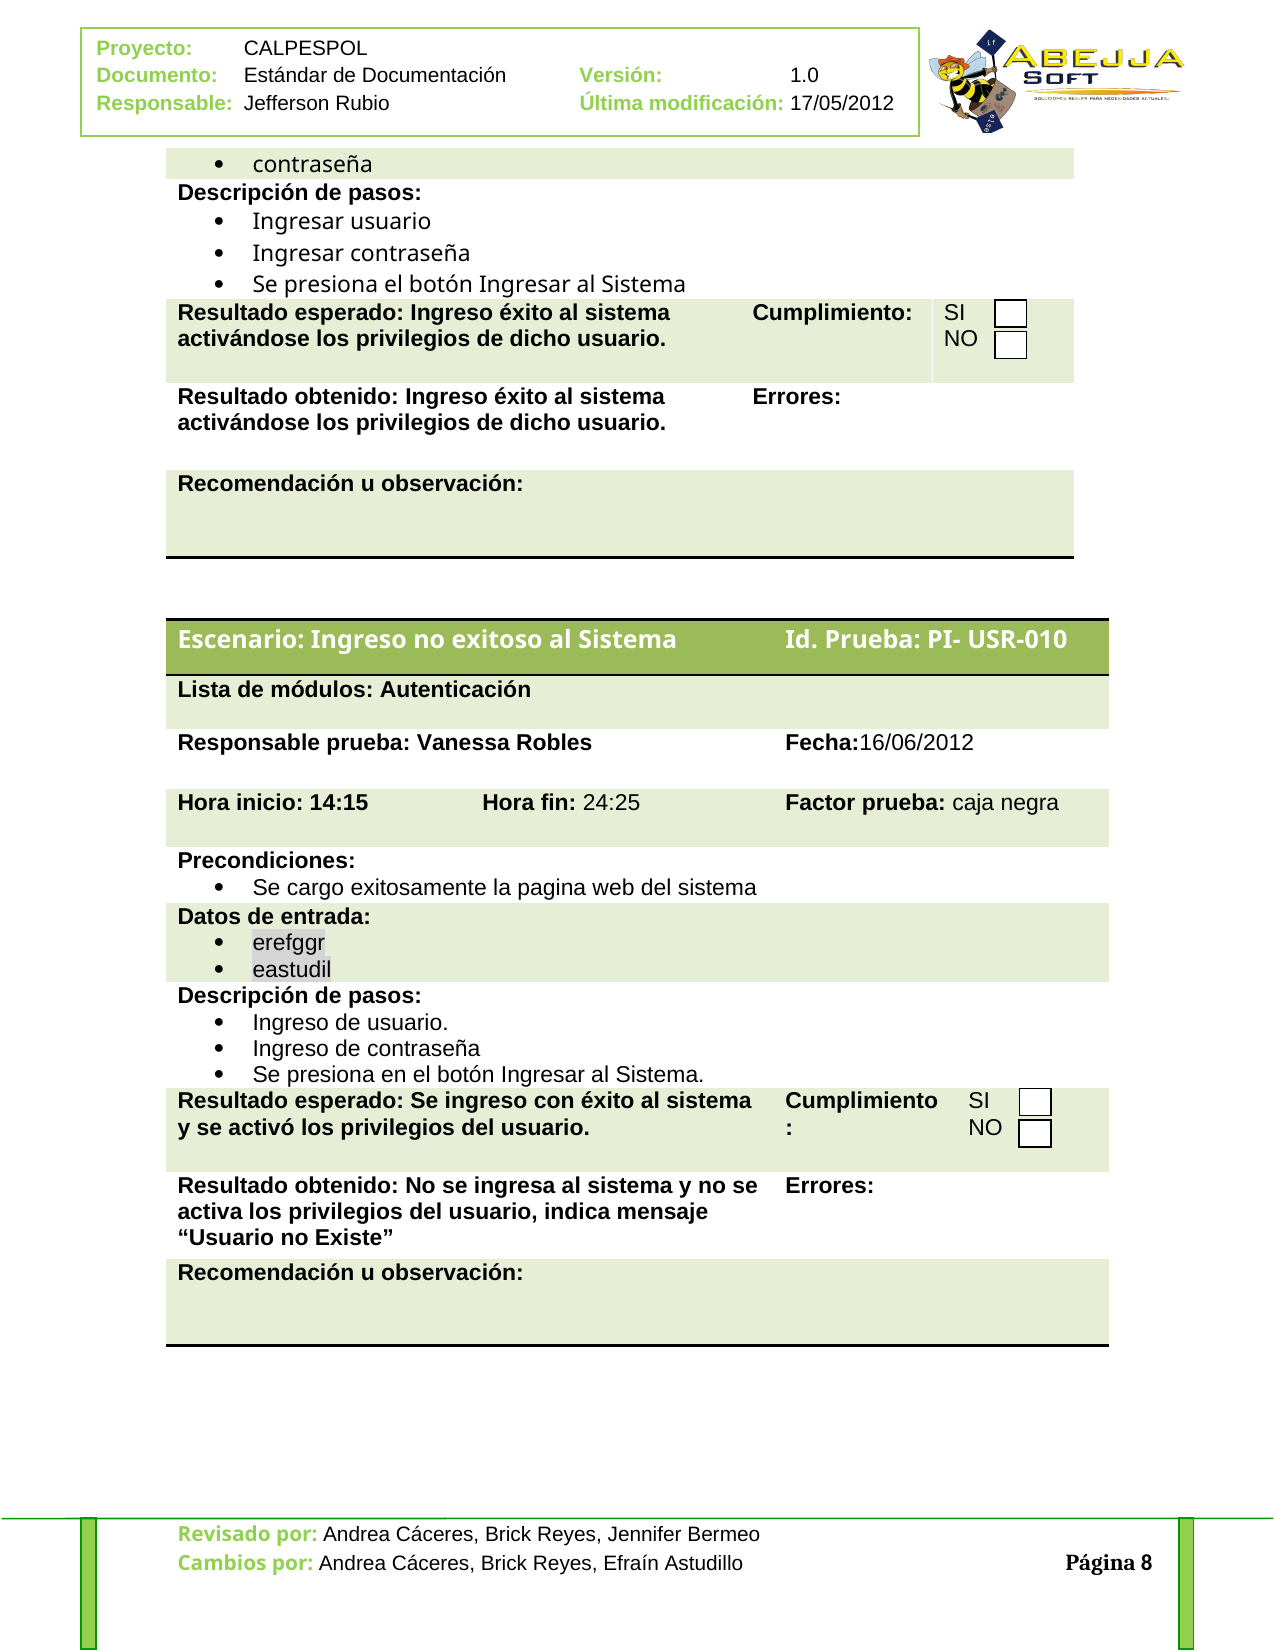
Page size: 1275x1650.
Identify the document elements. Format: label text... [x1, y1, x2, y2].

table_cell Errores: [774, 1172, 1109, 1258]
table_header Escenario: Ingreso no exitoso al Sistema [166, 621, 774, 674]
table_cell Cumplimiento: [741, 299, 932, 383]
table_header Id. Prueba: PI- USR-010 [774, 621, 1109, 674]
table_cell SI NO [933, 299, 1074, 383]
table_cell Resultado obtenido: No se ingresa al sistema y no se activa los privilegios del usuario, indica mensaje “Usuario no Existe” [166, 1172, 774, 1258]
table_cell Datos de entrada: usuario contraseña [166, 148, 1074, 179]
table_cell Lista de módulos: Autenticación [166, 676, 1109, 729]
table_cell Responsable prueba: Vanessa Robles [166, 729, 774, 789]
table_cell Fecha:16/06/2012 [774, 729, 1109, 789]
table_cell Precondiciones: Se cargo exitosamente la pagina web del sistema [166, 847, 1109, 903]
table_cell Datos de entrada: erefggr eastudil [166, 903, 1109, 982]
table_cell Resultado esperado: Se ingreso con éxito al sistema y se activó los privilegios del usuario. [166, 1088, 774, 1172]
table_cell Factor prueba: caja negra [774, 789, 1109, 847]
table_cell Recomendación u observación: [166, 470, 1074, 556]
table_cell Resultado obtenido: Ingreso éxito al sistema activándose los privilegios de dicho usuario. [166, 383, 741, 470]
table_cell Resultado esperado: Ingreso éxito al sistema activándose los privilegios de dicho usuario. [166, 299, 741, 383]
table_cell Errores: [741, 383, 1074, 470]
table_cell Descripción de pasos: Ingresar usuario Ingresar contraseña Se presiona el botón Ingresar al Sistema [166, 179, 1074, 299]
picture [929, 29, 1185, 133]
table_cell Hora fin: 24:25 [471, 789, 774, 847]
table_cell Cumplimiento: [774, 1088, 957, 1172]
table_cell Descripción de pasos: Ingreso de usuario. Ingreso de contraseña Se presiona en el botón Ingresar al Sistema. [166, 982, 1109, 1087]
table_cell Hora inicio: 14:15 [166, 789, 471, 847]
table_cell SI NO [957, 1088, 1109, 1172]
table_cell Recomendación u observación: [166, 1259, 1109, 1344]
